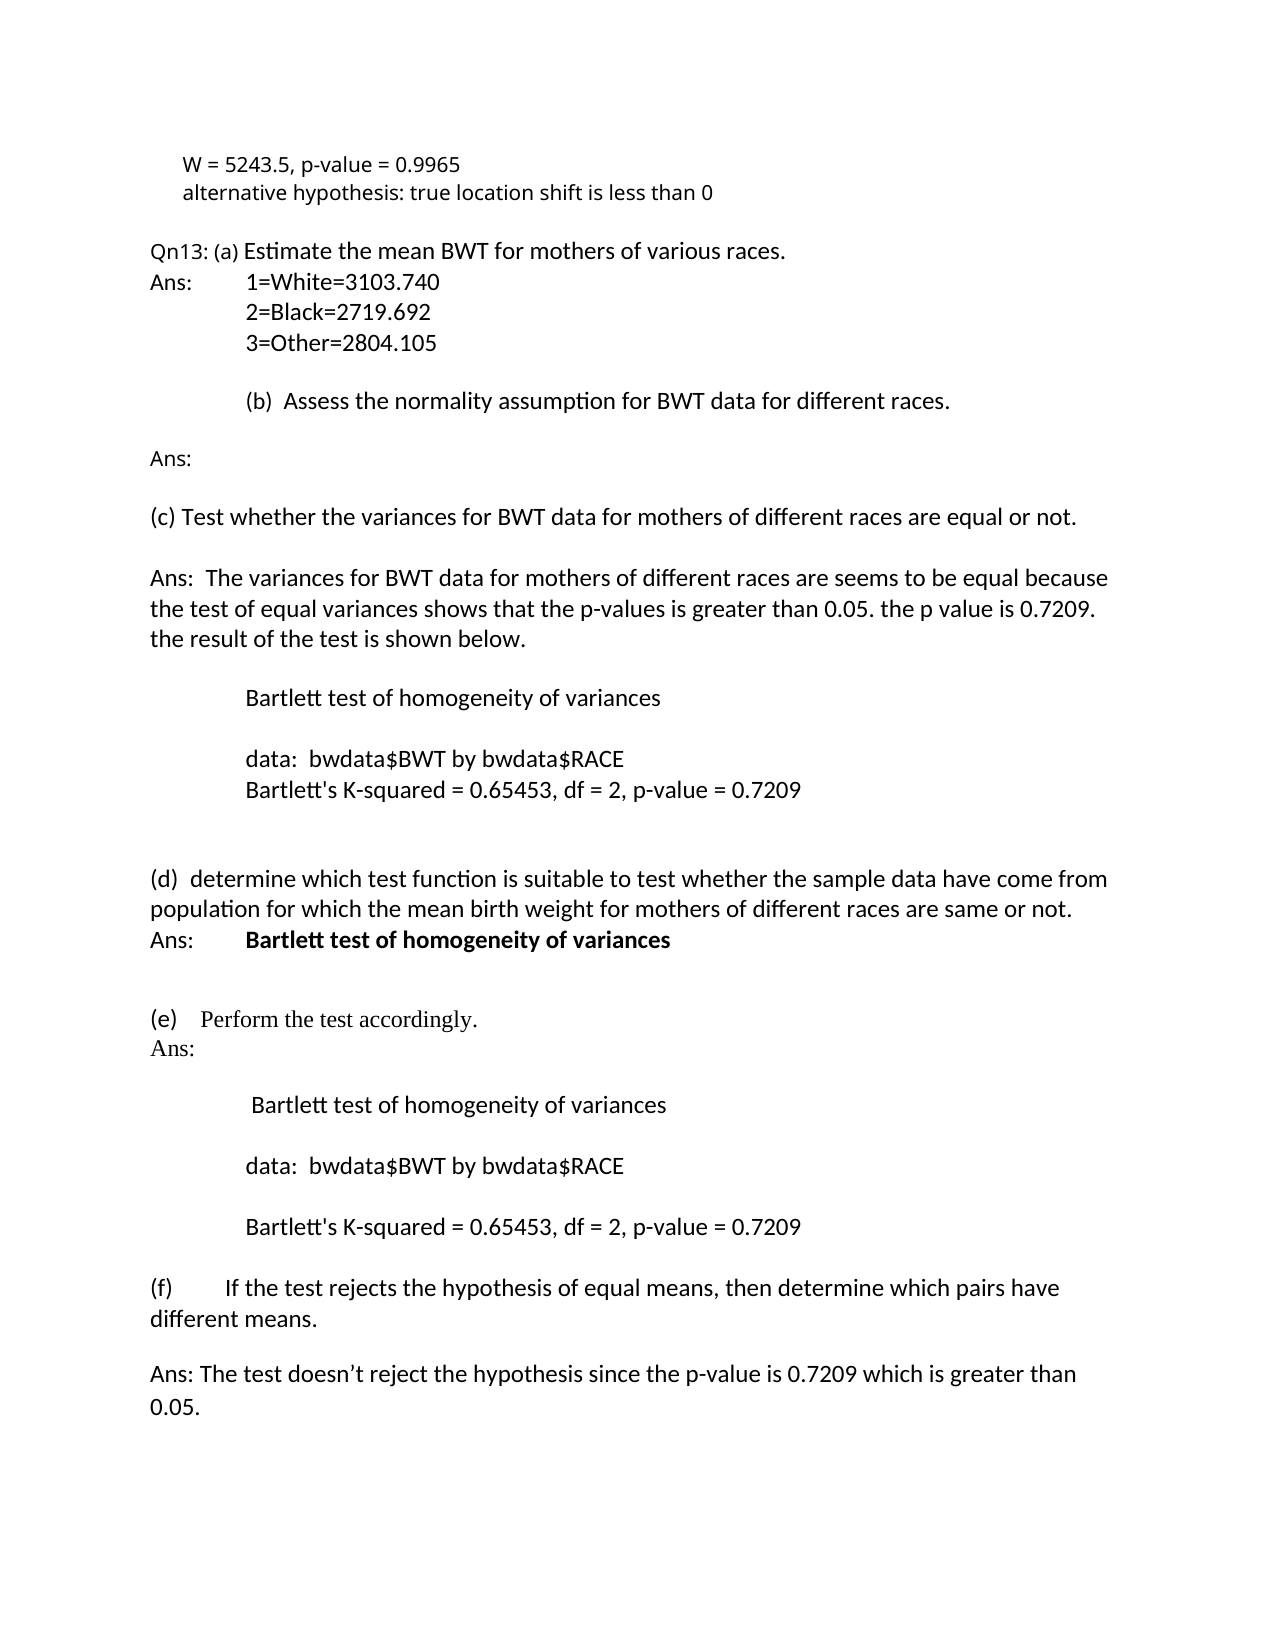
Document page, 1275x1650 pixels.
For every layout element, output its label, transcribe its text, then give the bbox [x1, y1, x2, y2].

text Bartlett's K-squared = 0.65453, df = 2, p-value = 0.7209 [150, 774, 1125, 804]
text Ans: [150, 444, 1125, 473]
text the test of equal variances shows that the p-values is greater than 0.05. the p value is 0.7209. [150, 593, 1125, 623]
text Ans: The variances for BWT data for mothers of different races are seems to be equal because [150, 562, 1125, 593]
text Ans: Bartlett test of homogeneity of variances [150, 924, 1125, 954]
text W = 5243.5, p-value = 0.9965 [150, 150, 1125, 178]
text 2=Black=2719.692 [150, 296, 1125, 327]
text 3=Other=2804.105 [150, 327, 1125, 357]
text Ans: 1=White=3103.740 [150, 266, 1125, 296]
text Bartlett test of homogeneity of variances [150, 1089, 1125, 1120]
text (f) If the test rejects the hypothesis of equal means, then determine which pairs have different means. [150, 1272, 1125, 1333]
text Qn13: (a) Estimate the mean BWT for mothers of various races. [150, 235, 1125, 266]
text Ans: [150, 1034, 1125, 1062]
text (c) Test whether the variances for BWT data for mothers of different races are equal or not. [150, 501, 1125, 532]
text data: bwdata$BWT by bwdata$RACE [150, 1150, 1125, 1181]
text Bartlett test of homogeneity of variances [150, 682, 1125, 713]
text (d) determine which test function is suitable to test whether the sample data have come from population for which the mean birth weight for mothers of different races are same or not. [150, 863, 1125, 924]
text alternative hypothesis: true location shift is less than 0 [150, 178, 1125, 207]
text Ans: The test doesn’t reject the hypothesis since the p-value is 0.7209 which is greater than 0.05. [150, 1358, 1125, 1421]
text (b) Assess the normality assumption for BWT data for different races. [150, 385, 1125, 416]
text (e) Perform the test accordingly. [150, 1003, 1125, 1034]
text the result of the test is shown below. [150, 623, 1125, 654]
text data: bwdata$BWT by bwdata$RACE [150, 743, 1125, 774]
text Bartlett's K-squared = 0.65453, df = 2, p-value = 0.7209 [150, 1211, 1125, 1242]
